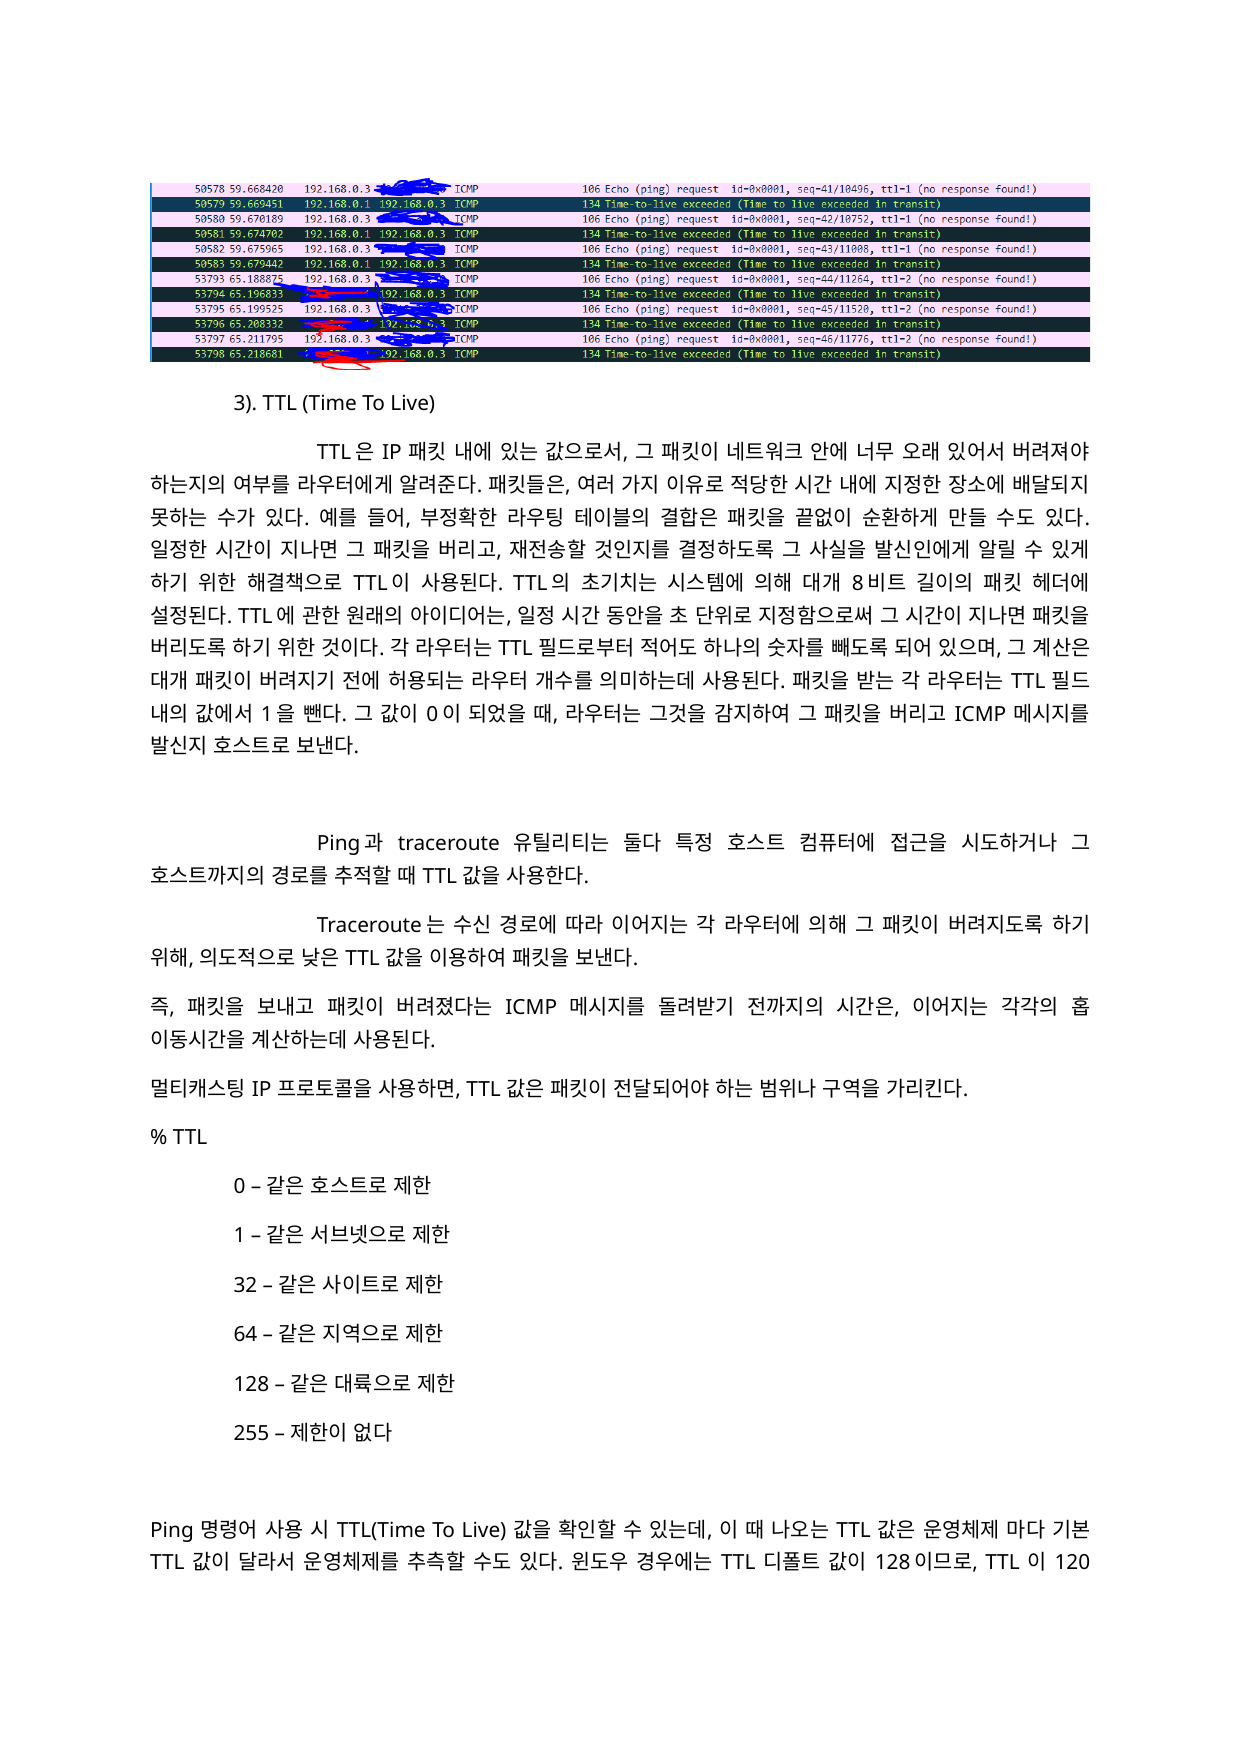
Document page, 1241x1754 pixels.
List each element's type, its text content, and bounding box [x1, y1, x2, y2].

text Ping과 traceroute 유틸리티는 둘다 특정 호스트 컴퓨터에 접근을 시도하거나 그 호스트까지의 경로를 추적할 때 TTL 값을 사용한다. [150, 826, 1090, 889]
text 0 – 같은 호스트로 제한 [150, 1169, 1090, 1200]
text 64 – 같은 지역으로 제한 [150, 1317, 1090, 1348]
text 3). TTL (Time To Live) [150, 388, 1090, 417]
text TTL은 IP 패킷 내에 있는 값으로서, 그 패킷이 네트워크 안에 너무 오래 있어서 버려져야 하는지의 여부를 라우터에게 알려준다. 패킷들은, 여러 가지 이유로 적당한 시간 내에 지정한 장소에 배달되지 못하는 수가 있다. 예를 들어, 부정확한 라우팅 테이블의 결합은 패킷을 끝없이 순환하게 만들 수도 있다. 일정한 시간이 지나면 그 패킷을 버리고, 재전송할 것인지를 결정하도록 그 사실을 발신인에게 알릴 수 있게 하기 위한 해결책으로 TTL이 사용된다. TTL의 초기치는 시스템에 의해 대개 8비트 길이의 패킷 헤더에 설정된다. TTL에 관한 원래의 아이디어는, 일정 시간 동안을 초 단위로 지정함으로써 그 시간이 지나면 패킷을 버리도록 하기 위한 것이다. 각 라우터는 TTL 필드로부터 적어도 하나의 숫자를 빼도록 되어 있으며, 그 계산은 대개 패킷이 버려지기 전에 허용되는 라우터 개수를 의미하는데 사용된다. 패킷을 받는 각 라우터는 TTL 필드 내의 값에서 1을 뺀다. 그 값이 0이 되었을 때, 라우터는 그것을 감지하여 그 패킷을 버리고 ICMP 메시지를 발신지 호스트로 보낸다. [150, 435, 1090, 760]
text Traceroute는 수신 경로에 따라 이어지는 각 라우터에 의해 그 패킷이 버려지도록 하기 위해, 의도적으로 낮은 TTL 값을 이용하여 패킷을 보낸다. [150, 908, 1090, 972]
text 즉, 패킷을 보내고 패킷이 버려졌다는 ICMP 메시지를 돌려받기 전까지의 시간은, 이어지는 각각의 홉 이동시간을 계산하는데 사용된다. [150, 991, 1090, 1054]
text 멀티캐스팅 IP 프로토콜을 사용하면, TTL 값은 패킷이 전달되어야 하는 범위나 구역을 가리킨다. [150, 1073, 1090, 1103]
text % TTL [150, 1122, 1090, 1151]
text 128 – 같은 대륙으로 제한 [150, 1367, 1090, 1397]
picture [150, 177, 1091, 370]
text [150, 1513, 1090, 1576]
text 255 – 제한이 없다 [150, 1416, 1090, 1447]
text 1 – 같은 서브넷으로 제한 [150, 1219, 1090, 1249]
text 32 – 같은 사이트로 제한 [150, 1268, 1090, 1298]
